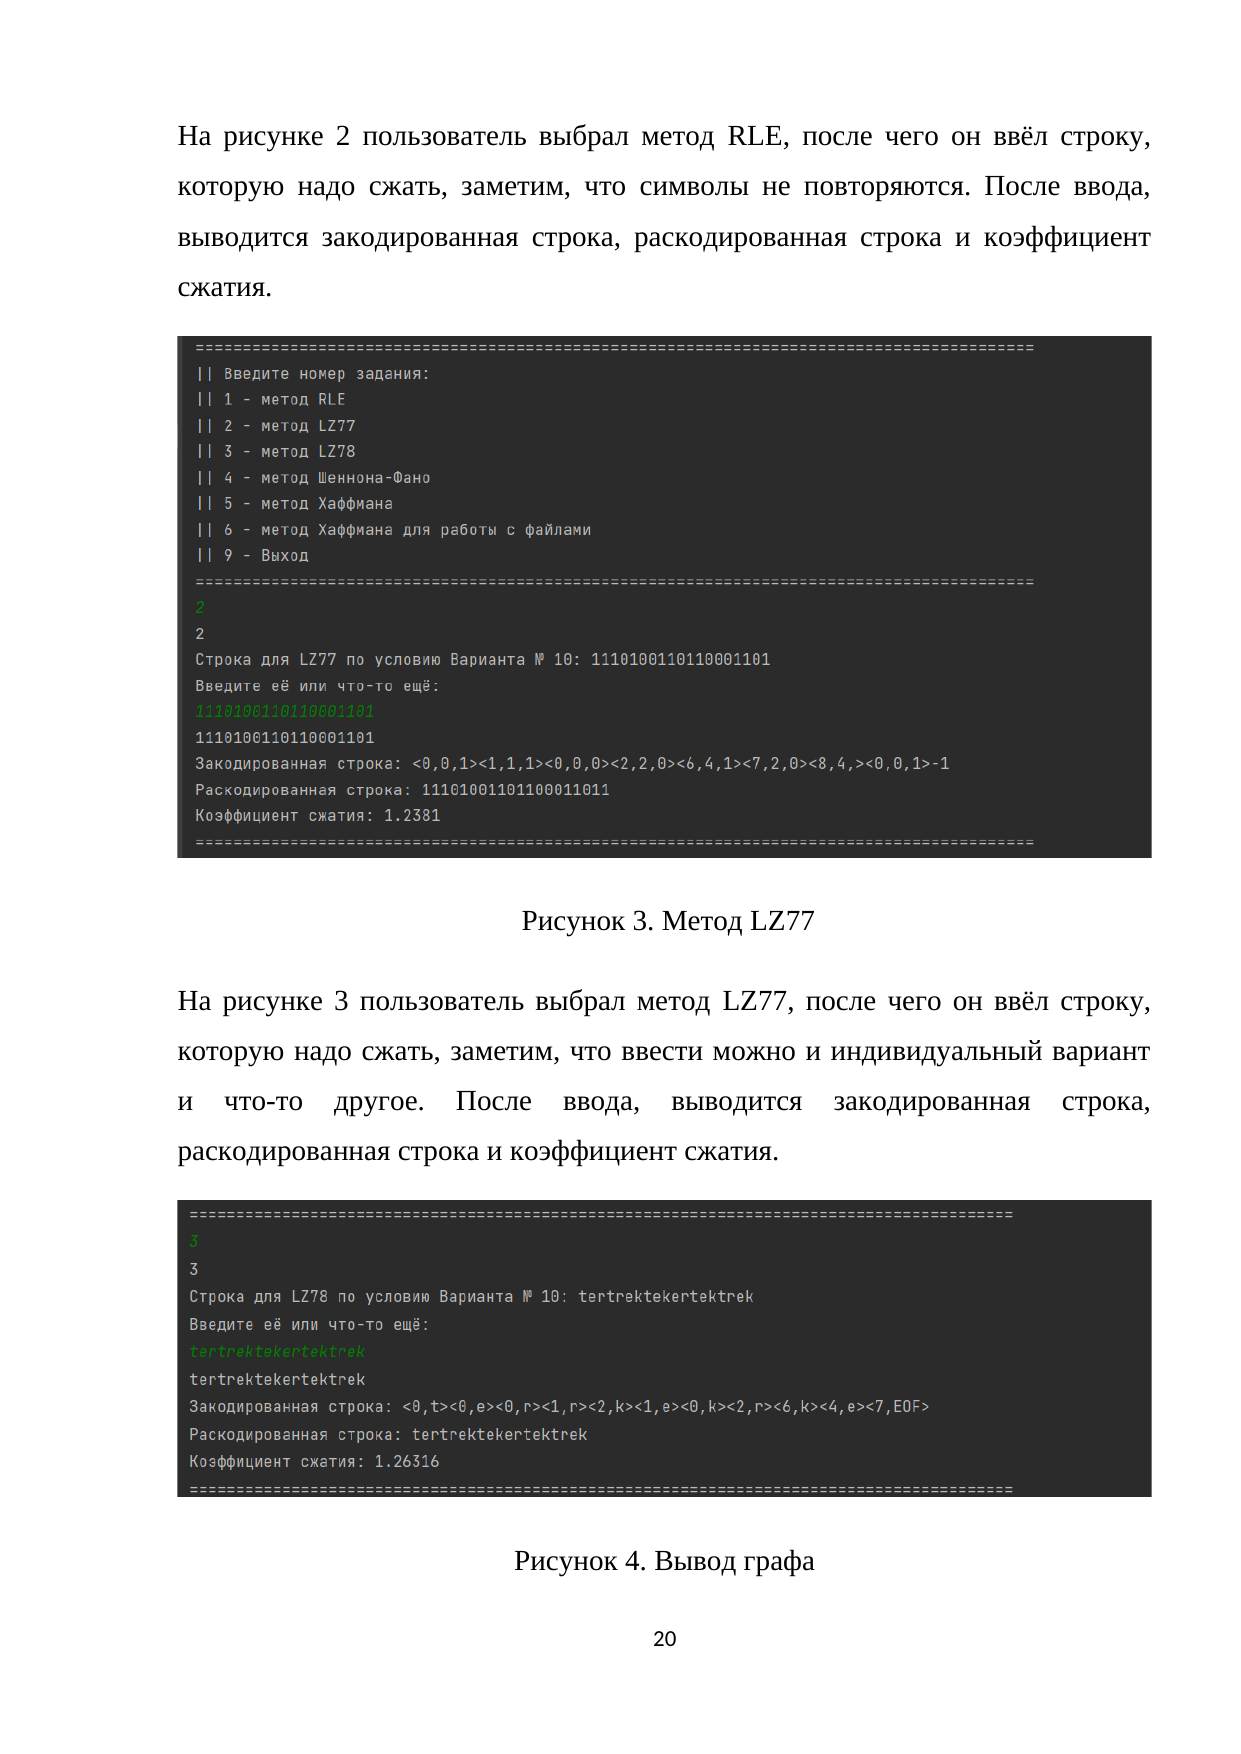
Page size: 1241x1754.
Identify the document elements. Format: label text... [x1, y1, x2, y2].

text Рисунок 4. Вывод графа [177, 1543, 1152, 1576]
text На рисунке 2 пользователь выбрал метод RLE, после чего он ввёл строку, которую надо сжать, заметим, что символы не повторяются. После ввода, выводится закодированная строка, раскодированная строка и коэффициент сжатия. [177, 118, 1152, 303]
picture [177, 336, 1152, 858]
text Рисунок 3. Метод LZ77 [177, 903, 1152, 937]
text На рисунке 3 пользователь выбрал метод LZ77, после чего он ввёл строку, которую надо сжать, заметим, что ввести можно и индивидуальный вариант и что-то другое. После ввода, выводится закодированная строка, раскодированная строка и коэффициент сжатия. [177, 983, 1152, 1167]
picture [177, 1200, 1152, 1497]
